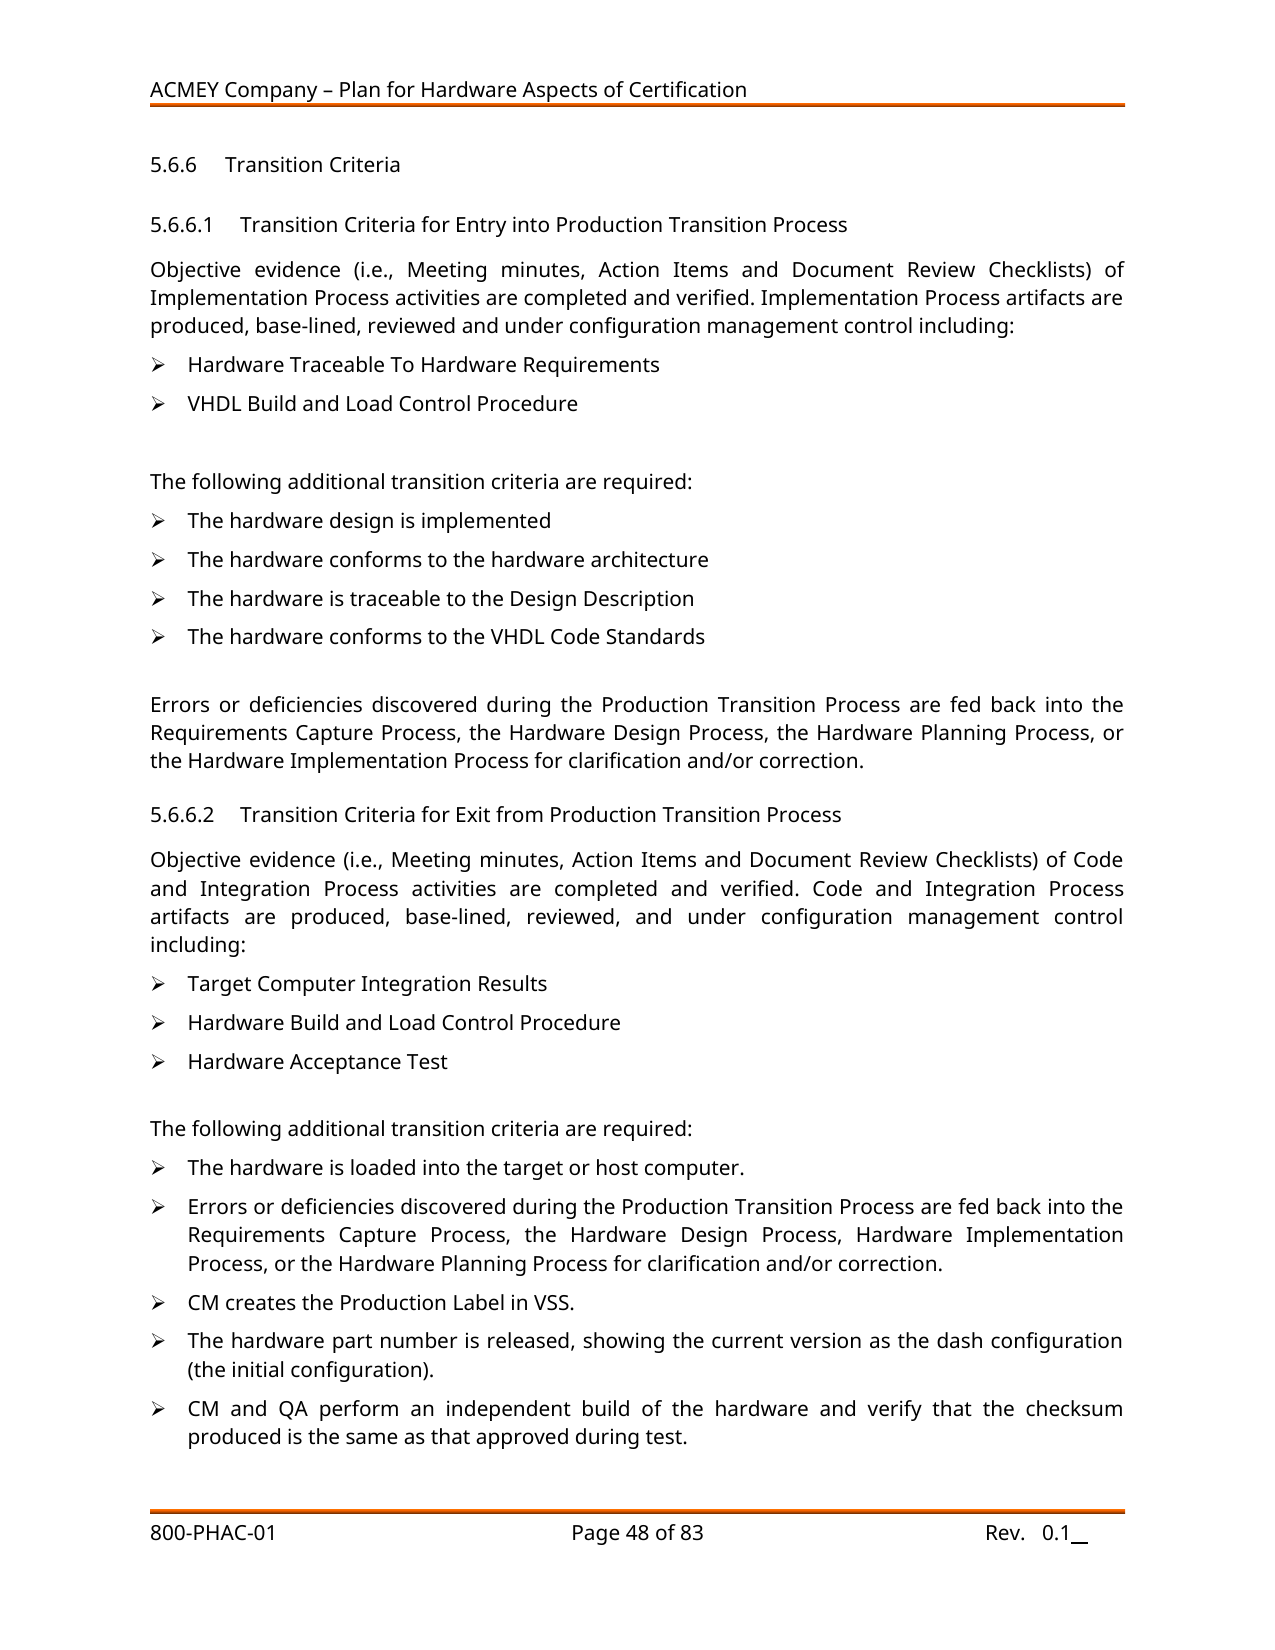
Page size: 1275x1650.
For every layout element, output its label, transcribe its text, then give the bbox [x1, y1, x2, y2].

text Objective evidence (i.e., Meeting minutes, Action Items and Document Review Checklists) of Code and Integration Process activities are completed and verified. Code and Integration Process artifacts are produced, base-lined, reviewed, and under configuration management control including: [150, 845, 1125, 959]
text The hardware conforms to the hardware architecture [150, 545, 1125, 573]
subtitle Transition Criteria [150, 150, 1125, 178]
text Hardware Acceptance Test [150, 1047, 1125, 1076]
text Errors or deficiencies discovered during the Production Transition Process are fed back into the Requirements Capture Process, the Hardware Design Process, the Hardware Planning Process, or the Hardware Implementation Process for clarification and/or correction. [150, 690, 1125, 775]
text The hardware is loaded into the target or host computer. [150, 1153, 1125, 1182]
text The hardware is traceable to the Design Description [150, 584, 1125, 612]
text The hardware part number is released, showing the current version as the dash configuration (the initial configuration). [150, 1327, 1125, 1383]
text The following additional transition criteria are required: [150, 1114, 1125, 1143]
text VHDL Build and Load Control Procedure [150, 389, 1125, 418]
subtitle Transition Criteria for Exit from Production Transition Process [150, 800, 1125, 828]
text The hardware conforms to the VHDL Code Standards [150, 622, 1125, 651]
subtitle Transition Criteria for Entry into Production Transition Process [150, 210, 1125, 238]
text The following additional transition criteria are required: [150, 467, 1125, 496]
text The hardware design is implemented [150, 506, 1125, 534]
text Objective evidence (i.e., Meeting minutes, Action Items and Document Review Checklists) of Implementation Process activities are completed and verified. Implementation Process artifacts are produced, base-lined, reviewed and under configuration management control including: [150, 255, 1125, 340]
text CM and QA perform an independent build of the hardware and verify that the checksum produced is the same as that approved during test. [150, 1394, 1125, 1451]
text Hardware Build and Load Control Procedure [150, 1008, 1125, 1037]
text Hardware Traceable To Hardware Requirements [150, 351, 1125, 379]
text Errors or deficiencies discovered during the Production Transition Process are fed back into the Requirements Capture Process, the Hardware Design Process, Hardware Implementation Process, or the Hardware Planning Process for clarification and/or correction. [150, 1192, 1125, 1277]
text CM creates the Production Label in VSS. [150, 1288, 1125, 1316]
text Target Computer Integration Results [150, 969, 1125, 998]
